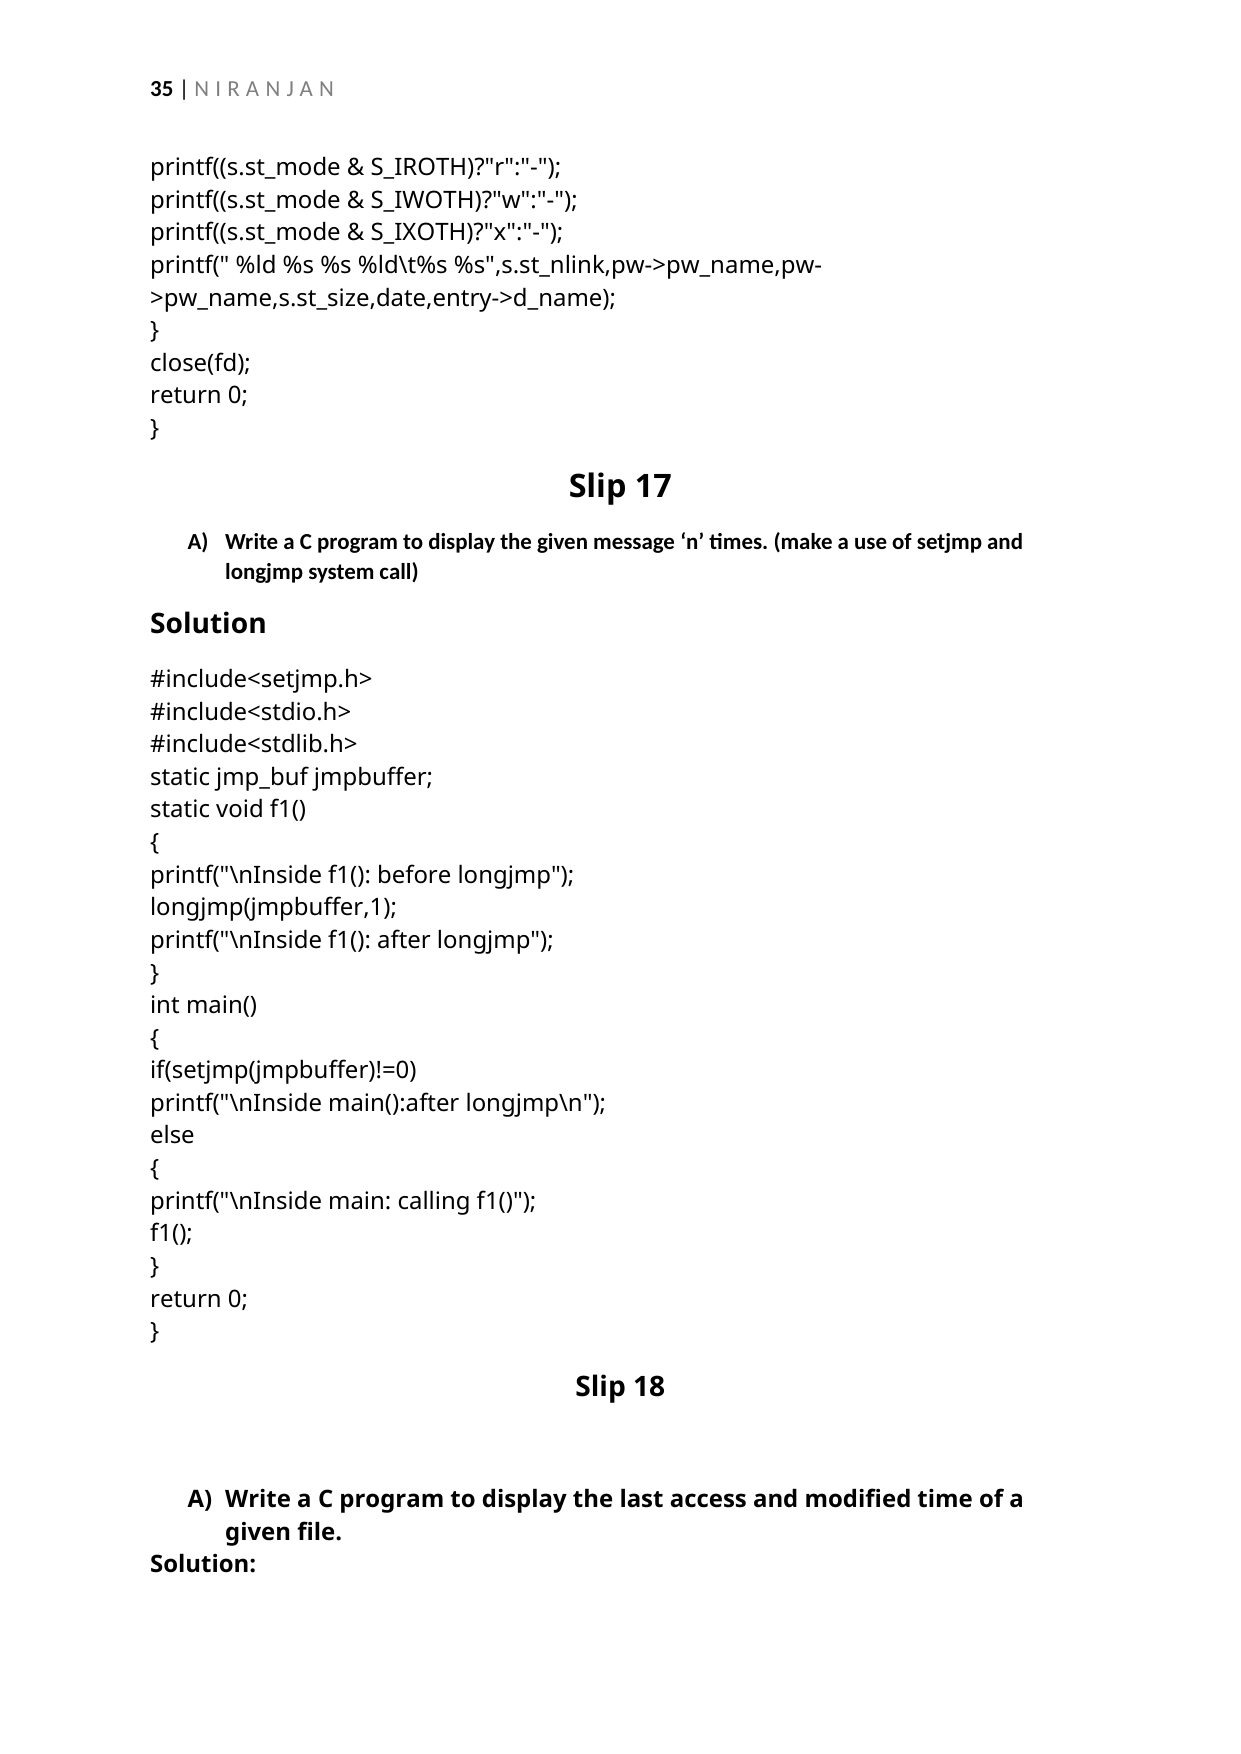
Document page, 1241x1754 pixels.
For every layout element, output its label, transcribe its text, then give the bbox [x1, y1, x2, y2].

list Write a C program to display the given message ‘n’ times. (make a use of setjmp and longjmp system call) [187, 527, 1090, 585]
text static jmp_buf jmpbuffer; [150, 760, 1090, 792]
text Solution [150, 604, 1090, 642]
text #include<stdio.h> [150, 694, 1090, 727]
text #include<setjmp.h> [150, 662, 1090, 694]
text printf(" %ld %s %s %ld\t%s %s",s.st_nlink,pw->pw_name,pw- [150, 248, 1090, 280]
text return 0; [150, 1281, 1090, 1314]
text printf((s.st_mode & S_IWOTH)?"w":"-"); [150, 183, 1090, 215]
text printf((s.st_mode & S_IROTH)?"r":"-"); [150, 150, 1090, 183]
text longjmp(jmpbuffer,1); [150, 890, 1090, 923]
list Write a C program to display the last access and modified time of a given file. [187, 1482, 1090, 1547]
text } [150, 1314, 1090, 1347]
text static void f1() [150, 792, 1090, 825]
text printf("\nInside main():after longjmp\n"); [150, 1086, 1090, 1118]
text return 0; [150, 378, 1090, 411]
text Slip 18 [150, 1366, 1090, 1404]
text else [150, 1118, 1090, 1151]
text } [150, 955, 1090, 988]
text close(fd); [150, 346, 1090, 378]
text if(setjmp(jmpbuffer)!=0) [150, 1053, 1090, 1086]
text { [150, 1151, 1090, 1183]
text #include<stdlib.h> [150, 727, 1090, 760]
text f1(); [150, 1216, 1090, 1249]
text } [150, 411, 1090, 443]
text { [150, 1021, 1090, 1053]
text >pw_name,s.st_size,date,entry->d_name); [150, 280, 1090, 313]
text printf("\nInside f1(): before longjmp"); [150, 857, 1090, 890]
text printf("\nInside main: calling f1()"); [150, 1183, 1090, 1216]
text Slip 17 [150, 463, 1090, 507]
text } [150, 313, 1090, 346]
text { [150, 825, 1090, 857]
text int main() [150, 988, 1090, 1021]
text printf((s.st_mode & S_IXOTH)?"x":"-"); [150, 215, 1090, 248]
text Solution: [150, 1547, 1090, 1580]
text printf("\nInside f1(): after longjmp"); [150, 923, 1090, 955]
text } [150, 1249, 1090, 1281]
